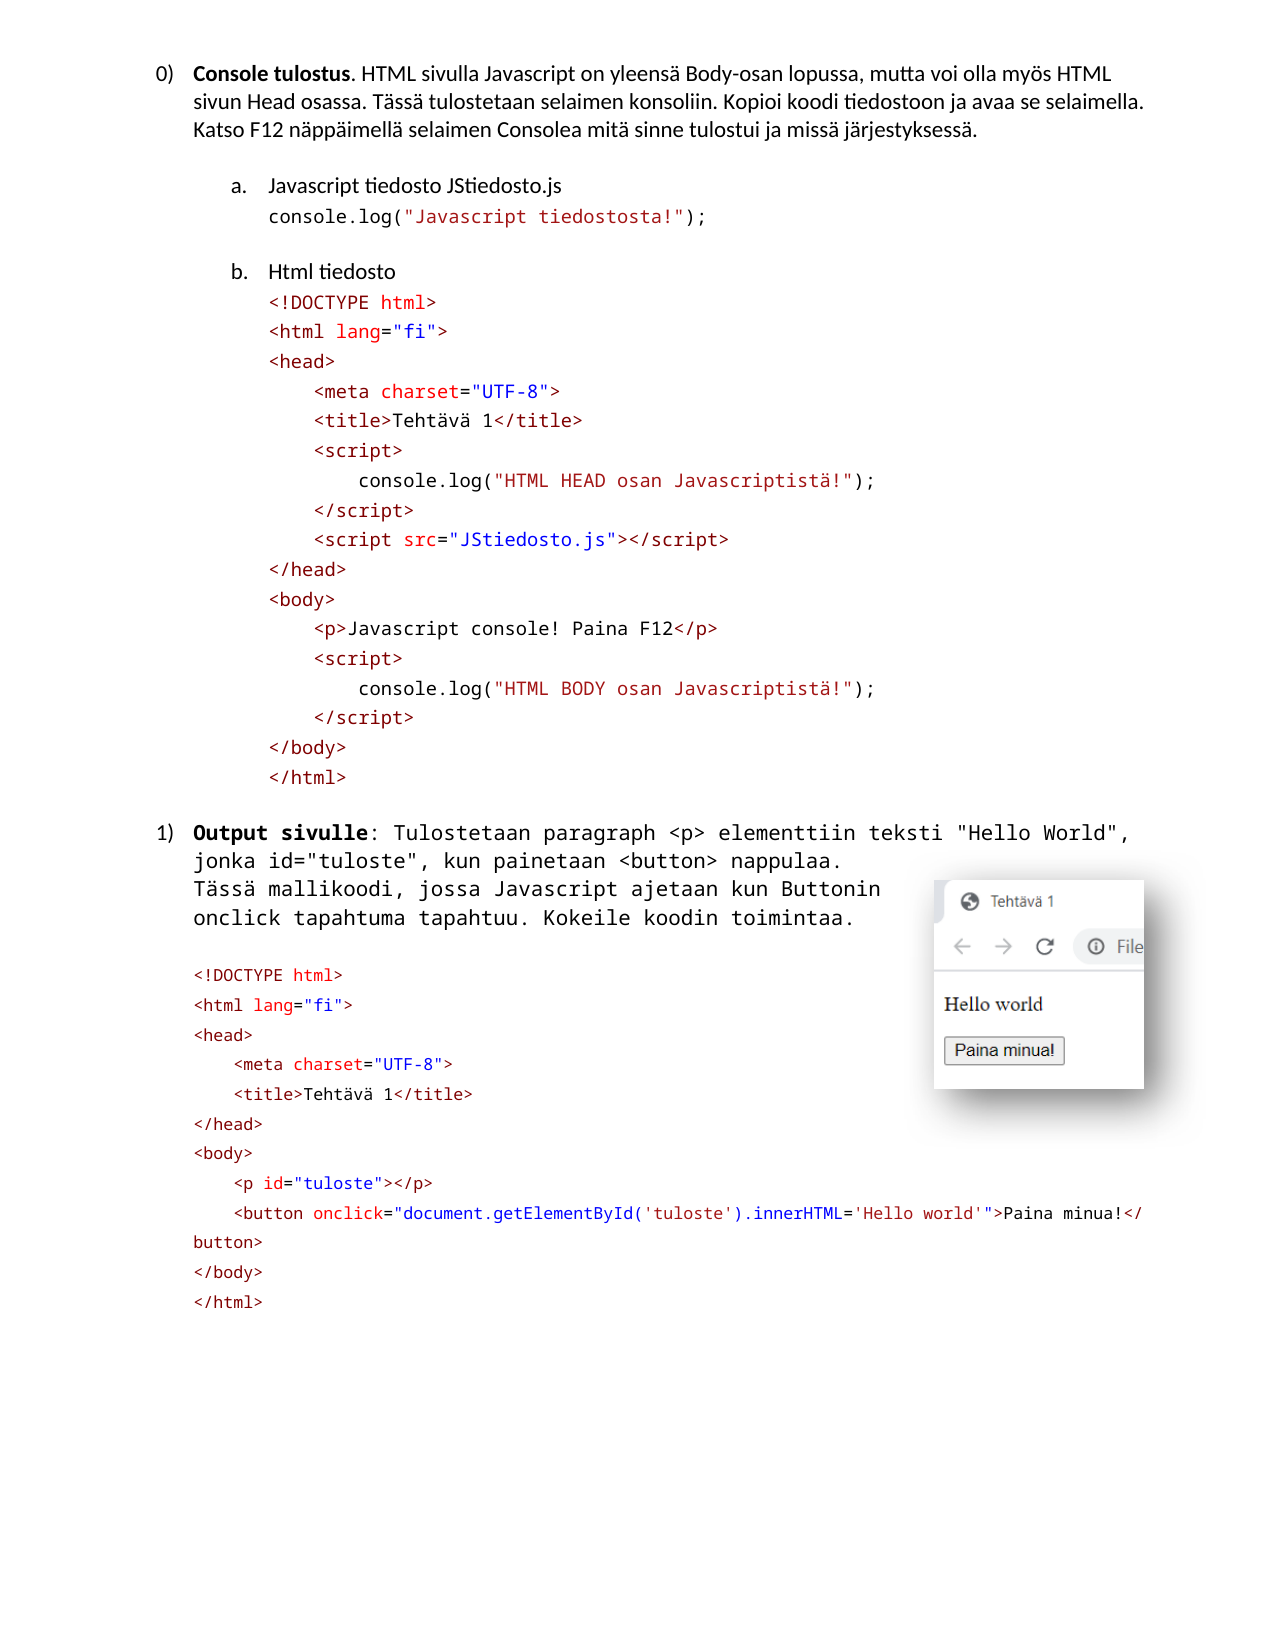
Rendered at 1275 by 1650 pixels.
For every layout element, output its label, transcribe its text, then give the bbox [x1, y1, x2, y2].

text </head> [193, 1105, 965, 1135]
text console.log("Javascript tiedostosta!"); [268, 199, 1157, 229]
text </script> [268, 701, 1157, 730]
text </script> [268, 493, 1157, 522]
text <meta charset="UTF-8"> [193, 1046, 917, 1076]
list Console tulostus. HTML sivulla Javascript on yleensä Body-osan lopussa, mutta voi olla myös HTML sivun Head osassa. Tässä tulostetaan selaimen konsoliin. Kopioi koodi tiedostoon ja avaa se selaimella. Katso F12 näppäimellä selaimen Consolea mitä sinne tulostui ja missä järjestyksessä. [156, 59, 1157, 143]
text <head> [268, 344, 1157, 374]
text <!DOCTYPE html> [268, 285, 1157, 314]
text <body> [268, 582, 1157, 611]
picture [934, 880, 1144, 1089]
text </html> [268, 760, 1157, 789]
text </html> [193, 1283, 1157, 1313]
text </body> [193, 1254, 1157, 1283]
text </head> [268, 552, 1157, 582]
text <script> [268, 641, 1157, 671]
text <meta charset="UTF-8"> [268, 374, 1157, 404]
text </body> [268, 730, 1157, 760]
text console.log("HTML HEAD osan Javascriptistä!"); [268, 463, 1157, 493]
text <p>Javascript console! Paina F12</p> [268, 611, 1157, 641]
text <script> [268, 433, 1157, 463]
text <p id="tuloste"></p> [193, 1164, 1157, 1194]
text <html lang="fi"> [268, 314, 1157, 344]
list Html tiedosto [231, 257, 1157, 285]
text <body> [193, 1135, 1157, 1164]
text <title>Tehtävä 1</title> [193, 1076, 923, 1105]
text <title>Tehtävä 1</title> [268, 404, 1157, 433]
list Javascript tiedosto JStiedosto.js [231, 171, 1157, 199]
list Output sivulle: Tulostetaan paragraph <p> elementtiin teksti "Hello World", jonka id="tuloste", kun painetaan <button> nappulaa. Tässä mallikoodi, jossa Javascript ajetaan kun Buttonin onclick tapahtuma tapahtuu. Kokeile koodin toimintaa. [156, 818, 1157, 931]
text <!DOCTYPE html> [193, 957, 916, 986]
text console.log("HTML BODY osan Javascriptistä!"); [268, 671, 1157, 701]
text <html lang="fi"> [193, 986, 916, 1016]
text <head> [193, 1016, 916, 1046]
text <script src="JStiedosto.js"></script> [268, 522, 1157, 552]
text <button onclick="document.getElementById('tuloste').innerHTML='Hello world'">Paina minua!</button> [193, 1194, 1157, 1254]
